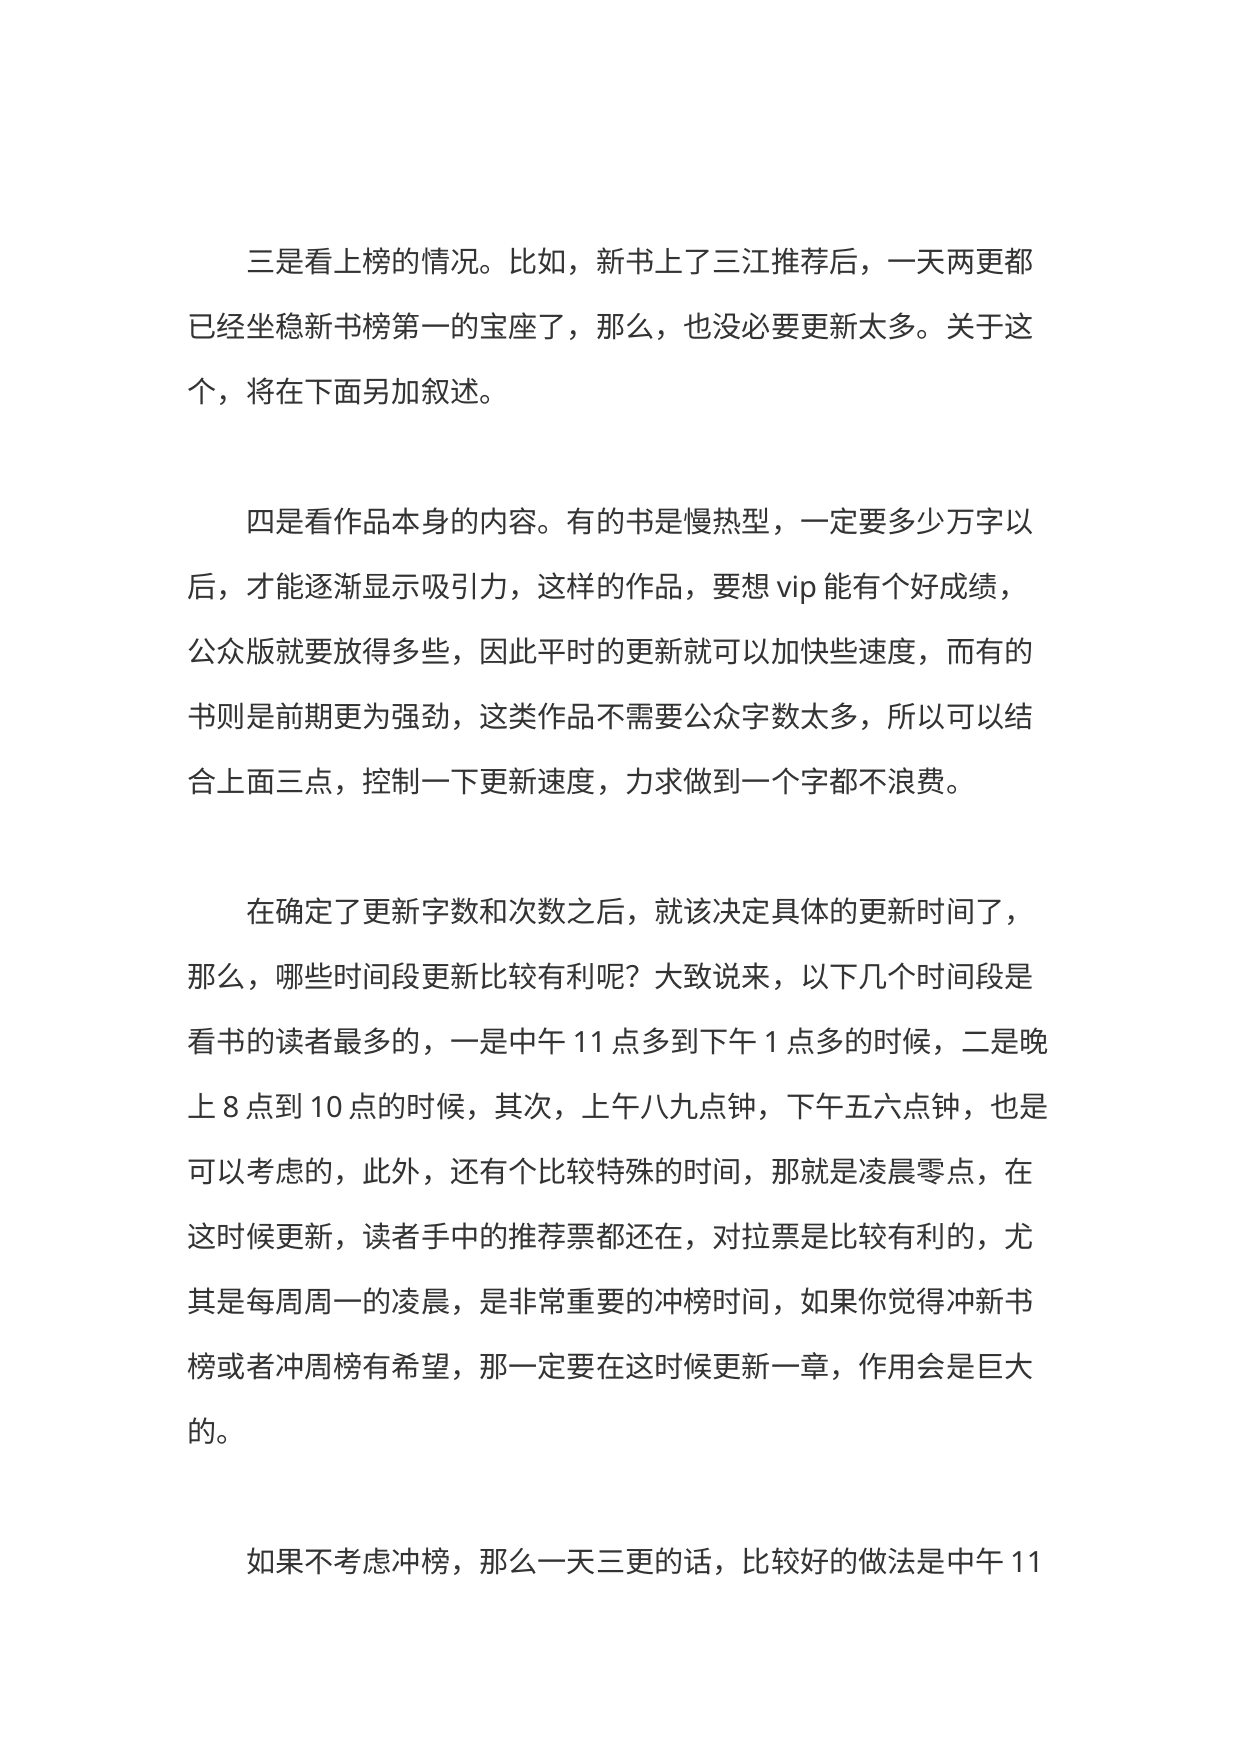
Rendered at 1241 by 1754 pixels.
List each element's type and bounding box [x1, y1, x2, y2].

text [187, 162, 1053, 1592]
